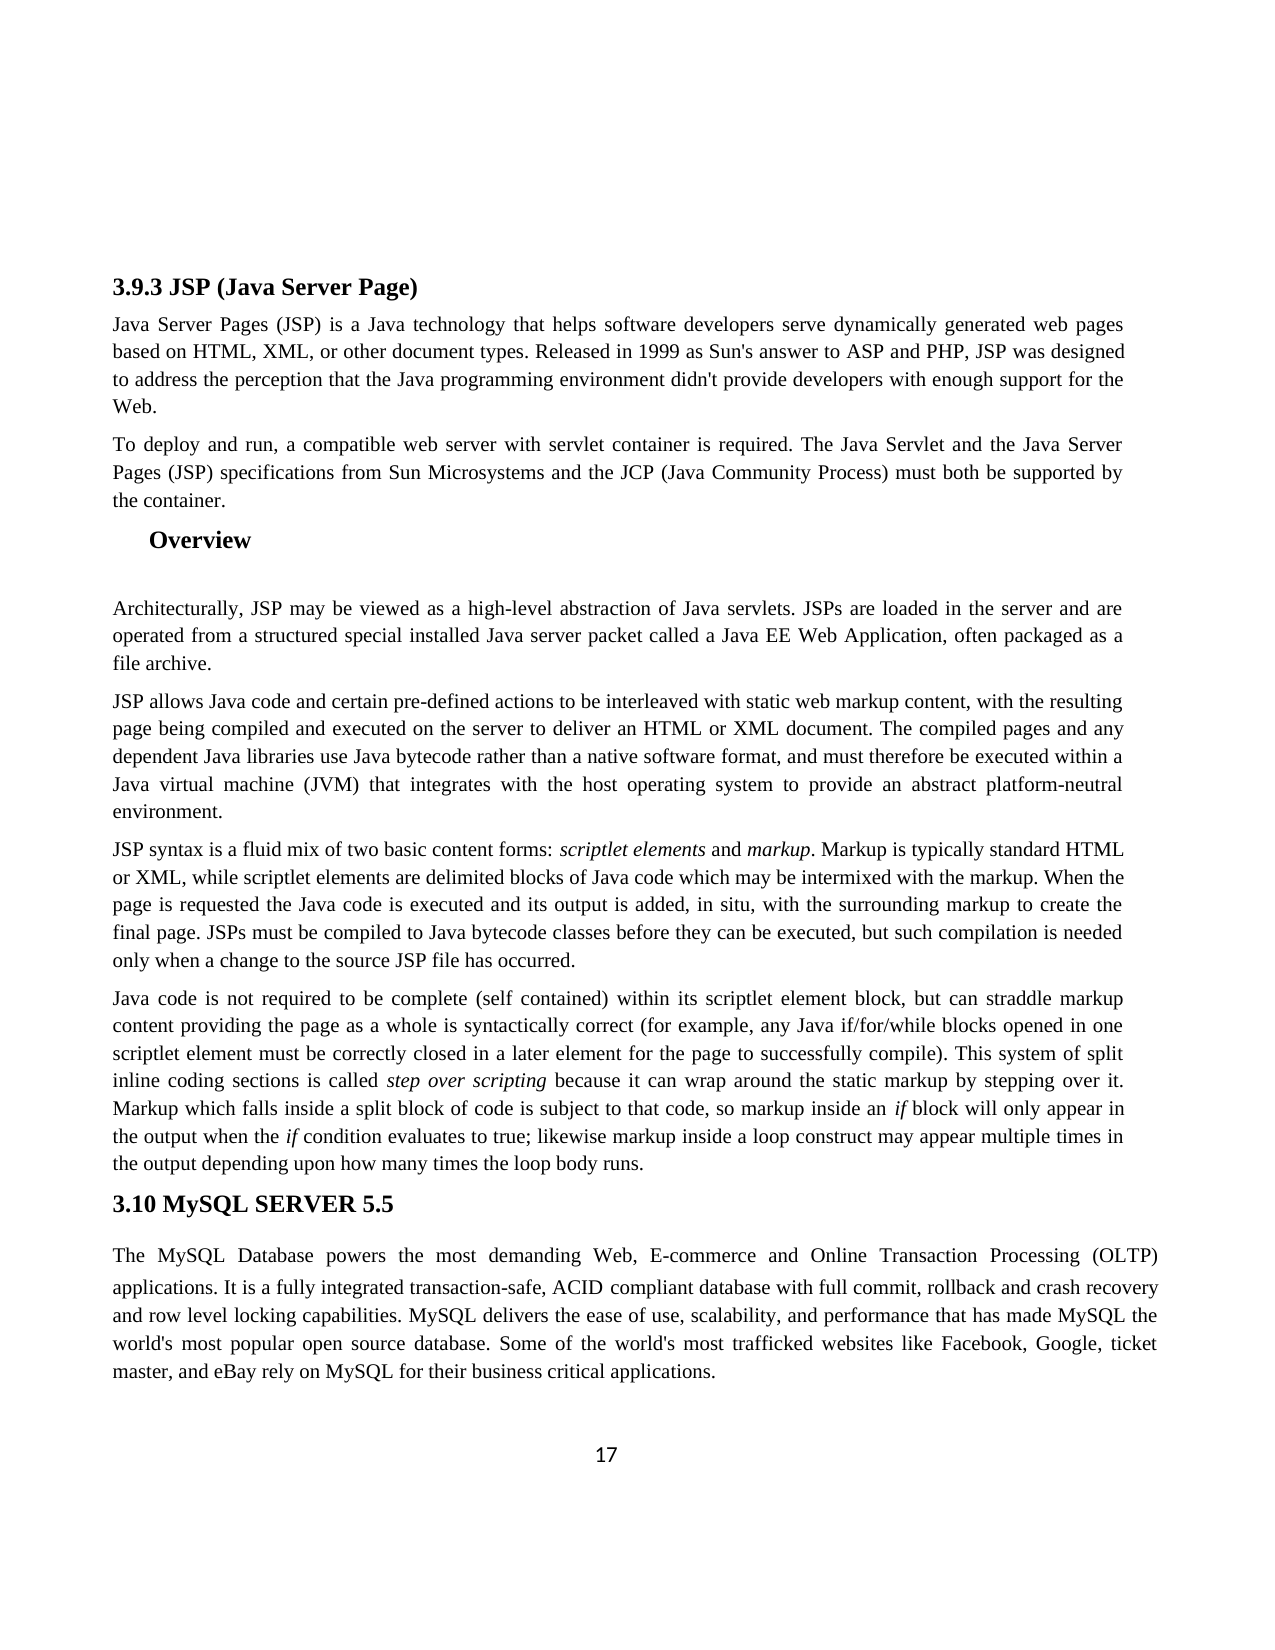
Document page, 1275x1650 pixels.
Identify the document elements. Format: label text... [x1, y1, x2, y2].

text 3.10 MySQL SERVER 5.5 [112, 1189, 1125, 1218]
text JSP syntax is a fluid mix of two basic content forms: scriptlet elements and markup. Markup is typically standard HTML or XML, while scriptlet elements are delimited blocks of Java code which may be intermixed with the markup. When the page is requested the Java code is executed and its output is added, in situ, with the surrounding markup to create the final page. JSPs must be compiled to Java bytecode classes before they can be executed, but such compilation is needed only when a change to the source JSP file has occurred. [112, 837, 1125, 972]
text 3.9.3 JSP (Java Server Page) [112, 272, 1125, 301]
text Java Server Pages (JSP) is a Java technology that helps software developers serve dynamically generated web pages based on HTML, XML, or other document types. Released in 1999 as Sun's answer to ASP and PHP, JSP was designed to address the perception that the Java programming environment didn't provide developers with enough support for the Web. [112, 311, 1125, 418]
text The MySQL Database powers the most demanding Web, E-commerce and Online Transaction Processing (OLTP) applications. It is a fully integrated transaction-safe, ACID compliant database with full commit, rollback and crash recovery and row level locking capabilities. MySQL delivers the ease of use, scalability, and performance that has made MySQL the world's most popular open source database. Some of the world's most trafficked websites like Facebook, Google, ticket master, and eBay rely on MySQL for their business critical applications. [112, 1243, 1159, 1383]
text JSP allows Java code and certain pre-defined actions to be interleaved with static web markup content, with the resulting page being compiled and executed on the server to deliver an HTML or XML document. The compiled pages and any dependent Java libraries use Java bytecode rather than a native software format, and must therefore be executed within a Java virtual machine (JVM) that integrates with the host operating system to provide an abstract platform-neutral environment. [112, 689, 1125, 823]
text Architecturally, JSP may be viewed as a high-level abstraction of Java servlets. JSPs are loaded in the server and are operated from a structured special installed Java server packet called a Java EE Web Application, often packaged as a file archive. [112, 595, 1125, 675]
subtitle Overview [148, 526, 1127, 554]
text To deploy and run, a compatible web server with servlet container is required. The Java Servlet and the Java Server Pages (JSP) specifications from Sun Microsystems and the JCP (Java Community Process) must both be supported by the container. [112, 432, 1125, 512]
text Java code is not required to be complete (self contained) within its scriptlet element block, but can straddle markup content providing the page as a whole is syntactically correct (for example, any Java if/for/while blocks opened in one scriptlet element must be correctly closed in a later element for the page to successfully compile). This system of split inline coding sections is called step over scripting because it can wrap around the static markup by stepping over it. Markup which falls inside a split block of code is subject to that code, so markup inside an if block will only appear in the output when the if condition evaluates to true; likewise markup inside a loop construct may appear multiple times in the output depending upon how many times the loop body runs. [112, 986, 1125, 1175]
